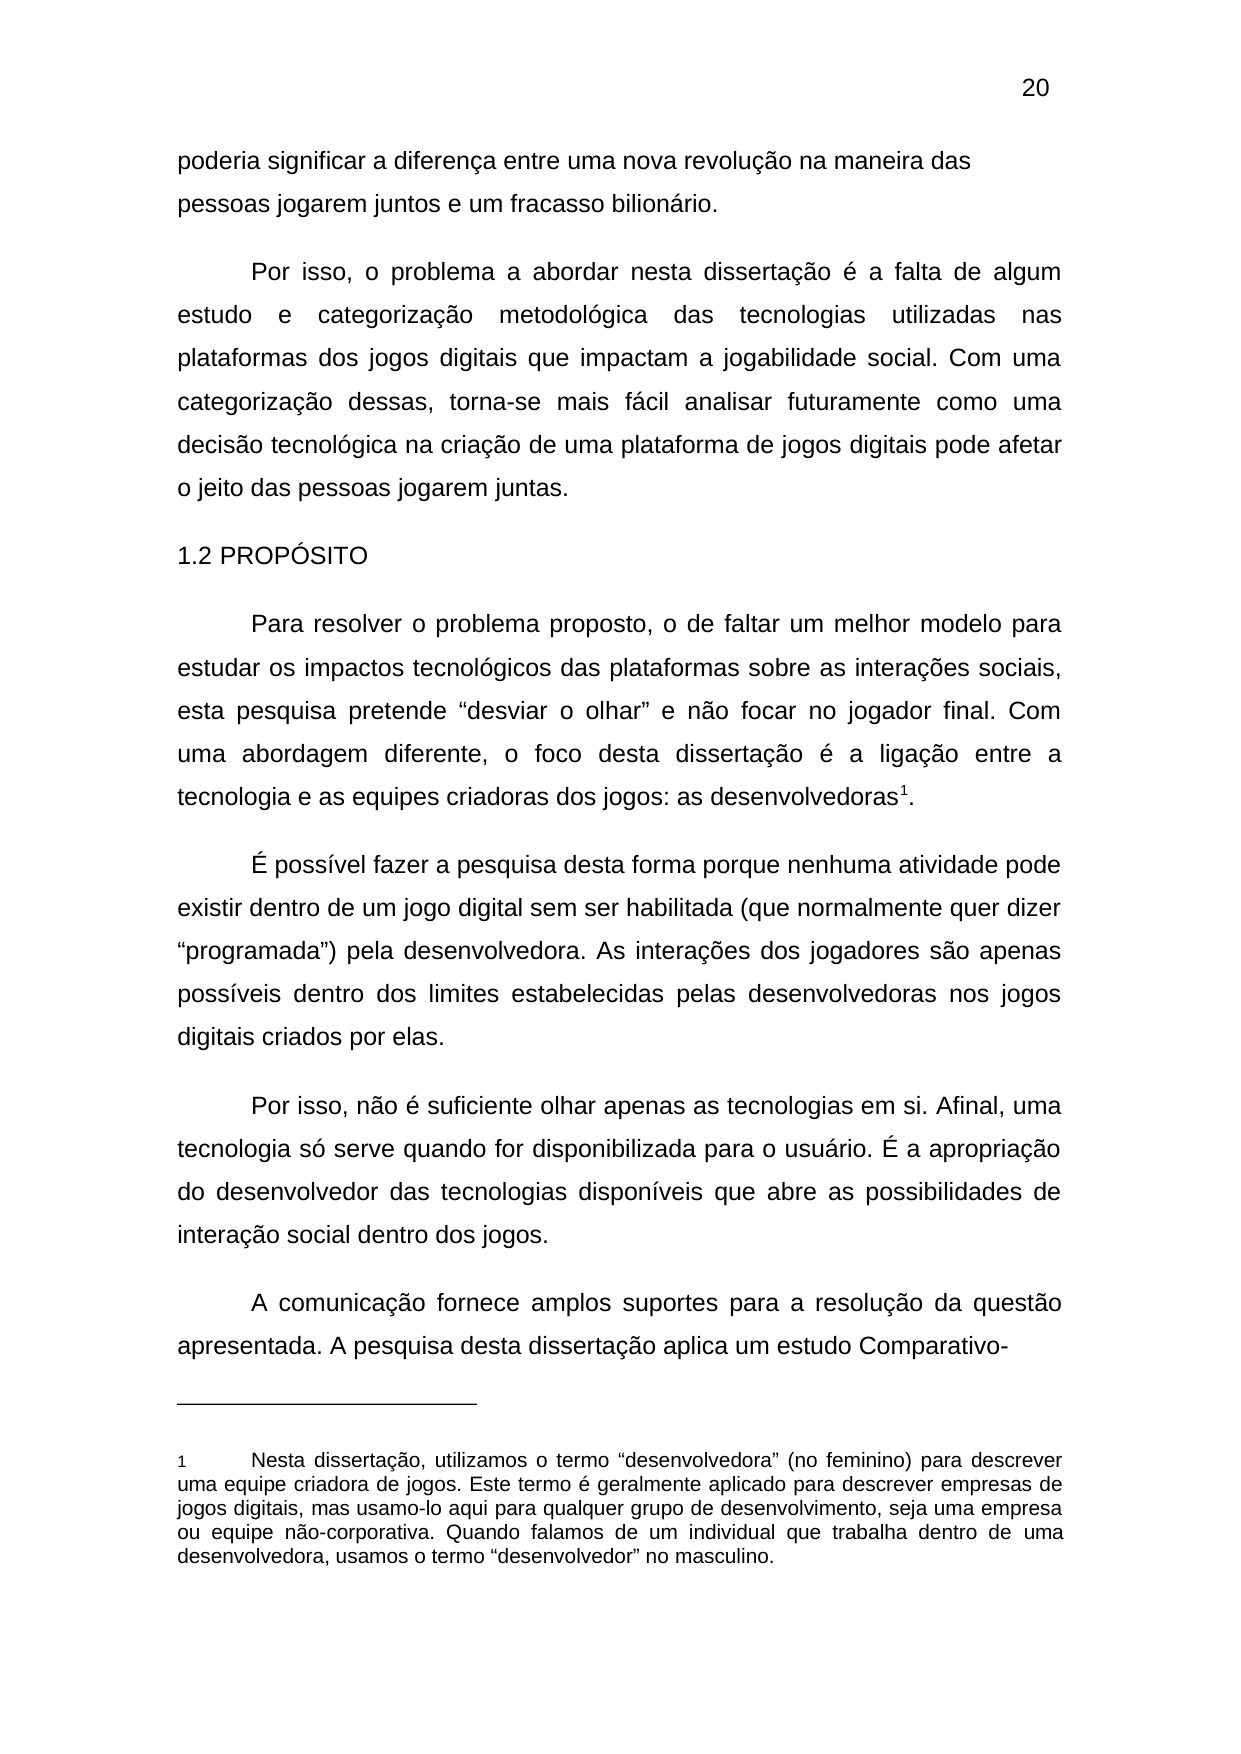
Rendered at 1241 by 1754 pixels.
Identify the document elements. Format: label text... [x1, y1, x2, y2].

text Por isso, o problema a abordar nesta dissertação é a falta de algum estudo e categorização metodológica das tecnologias utilizadas nas plataformas dos jogos digitais que impactam a jogabilidade social. Com uma categorização dessas, torna-se mais fácil analisar futuramente como uma decisão tecnológica na criação de uma plataforma de jogos digitais pode afetar o jeito das pessoas jogarem juntas. [177, 257, 1063, 501]
text É possível fazer a pesquisa desta forma porque nenhuma atividade pode existir dentro de um jogo digital sem ser habilitada (que normalmente quer dizer “programada”) pela desenvolvedora. As interações dos jogadores são apenas possíveis dentro dos limites estabelecidas pelas desenvolvedoras nos jogos digitais criados por elas. [177, 850, 1063, 1051]
text A comunicação fornece amplos suportes para a resolução da questão apresentada. A pesquisa desta dissertação aplica um estudo Comparativo- [177, 1288, 1063, 1359]
text Para resolver o problema proposto, o de faltar um melhor modelo para estudar os impactos tecnológicos das plataformas sobre as interações sociais, esta pesquisa pretende “desviar o olhar” e não focar no jogador final. Com uma abordagem diferente, o foco desta dissertação é a ligação entre a tecnologia e as equipes criadoras dos jogos: as desenvolvedoras1. [177, 609, 1063, 811]
text poderia significar a diferença entre uma nova revolução na maneira das pessoas jogarem juntos e um fracasso bilionário. [177, 146, 1024, 218]
list PROPÓSITO [177, 541, 1078, 570]
list Nesta dissertação, utilizamos o termo “desenvolvedora” (no feminino) para descrever uma equipe criadora de jogos. Este termo é geralmente aplicado para descrever empresas de jogos digitais, mas usamo-lo aqui para qualquer grupo de desenvolvimento, seja uma empresa ou equipe não-corporativa. Quando falamos de um individual que trabalha dentro de uma desenvolvedora, usamos o termo “desenvolvedor” no masculino. [177, 1448, 1063, 1568]
text Por isso, não é suficiente olhar apenas as tecnologias em si. Afinal, uma tecnologia só serve quando for disponibilizada para o usuário. É a apropriação do desenvolvedor das tecnologias disponíveis que abre as possibilidades de interação social dentro dos jogos. [177, 1091, 1063, 1249]
